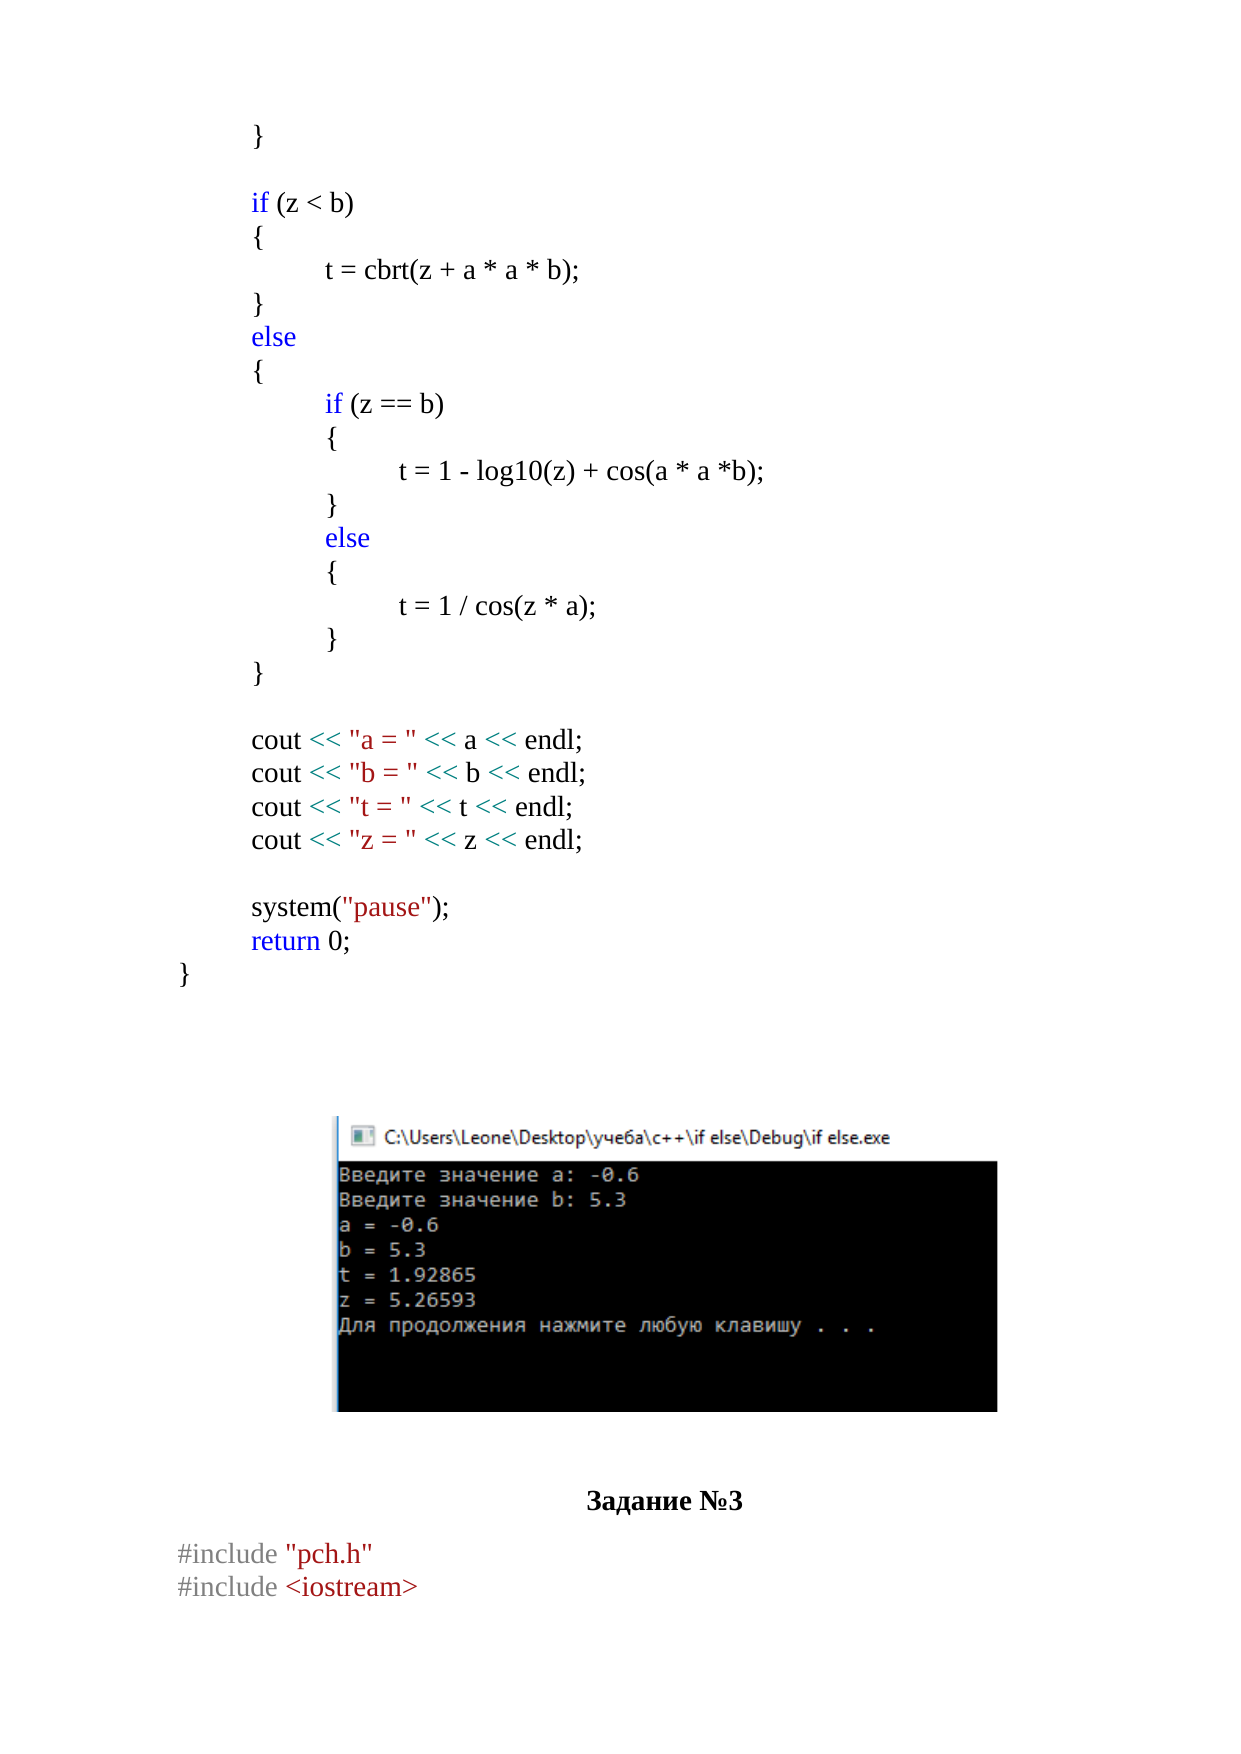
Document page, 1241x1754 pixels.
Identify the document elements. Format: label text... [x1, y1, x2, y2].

text Задание №3 [177, 1483, 1152, 1517]
text t = 1 / cos(z * a); [177, 588, 1152, 621]
text return 0; [177, 923, 1152, 957]
text { [177, 219, 1152, 252]
text else [177, 319, 1152, 353]
text cout << "a = " << a << endl; [177, 722, 1152, 755]
text { [177, 353, 1152, 386]
picture [331, 1116, 998, 1412]
text #include "pch.h" [177, 1536, 1152, 1569]
text } [177, 487, 1152, 521]
text cout << "z = " << z << endl; [177, 822, 1152, 856]
text } [177, 621, 1152, 655]
text { [251, 420, 1152, 453]
text t = cbrt(z + a * a * b); [177, 252, 1152, 286]
text t = 1 - log10(z) + cos(a * a *b); [177, 453, 1152, 487]
text } [177, 286, 1152, 319]
text } [177, 118, 1152, 152]
text } [177, 655, 1152, 688]
text cout << "t = " << t << endl; [177, 789, 1152, 822]
text system("pause"); [177, 889, 1152, 923]
text if (z < b) [177, 185, 1152, 219]
text cout << "b = " << b << endl; [177, 755, 1152, 789]
text #include <iostream> [177, 1569, 1152, 1603]
text } [177, 957, 1152, 990]
text if (z == b) [177, 386, 1152, 420]
text { [251, 554, 1152, 588]
text else [177, 521, 1152, 554]
